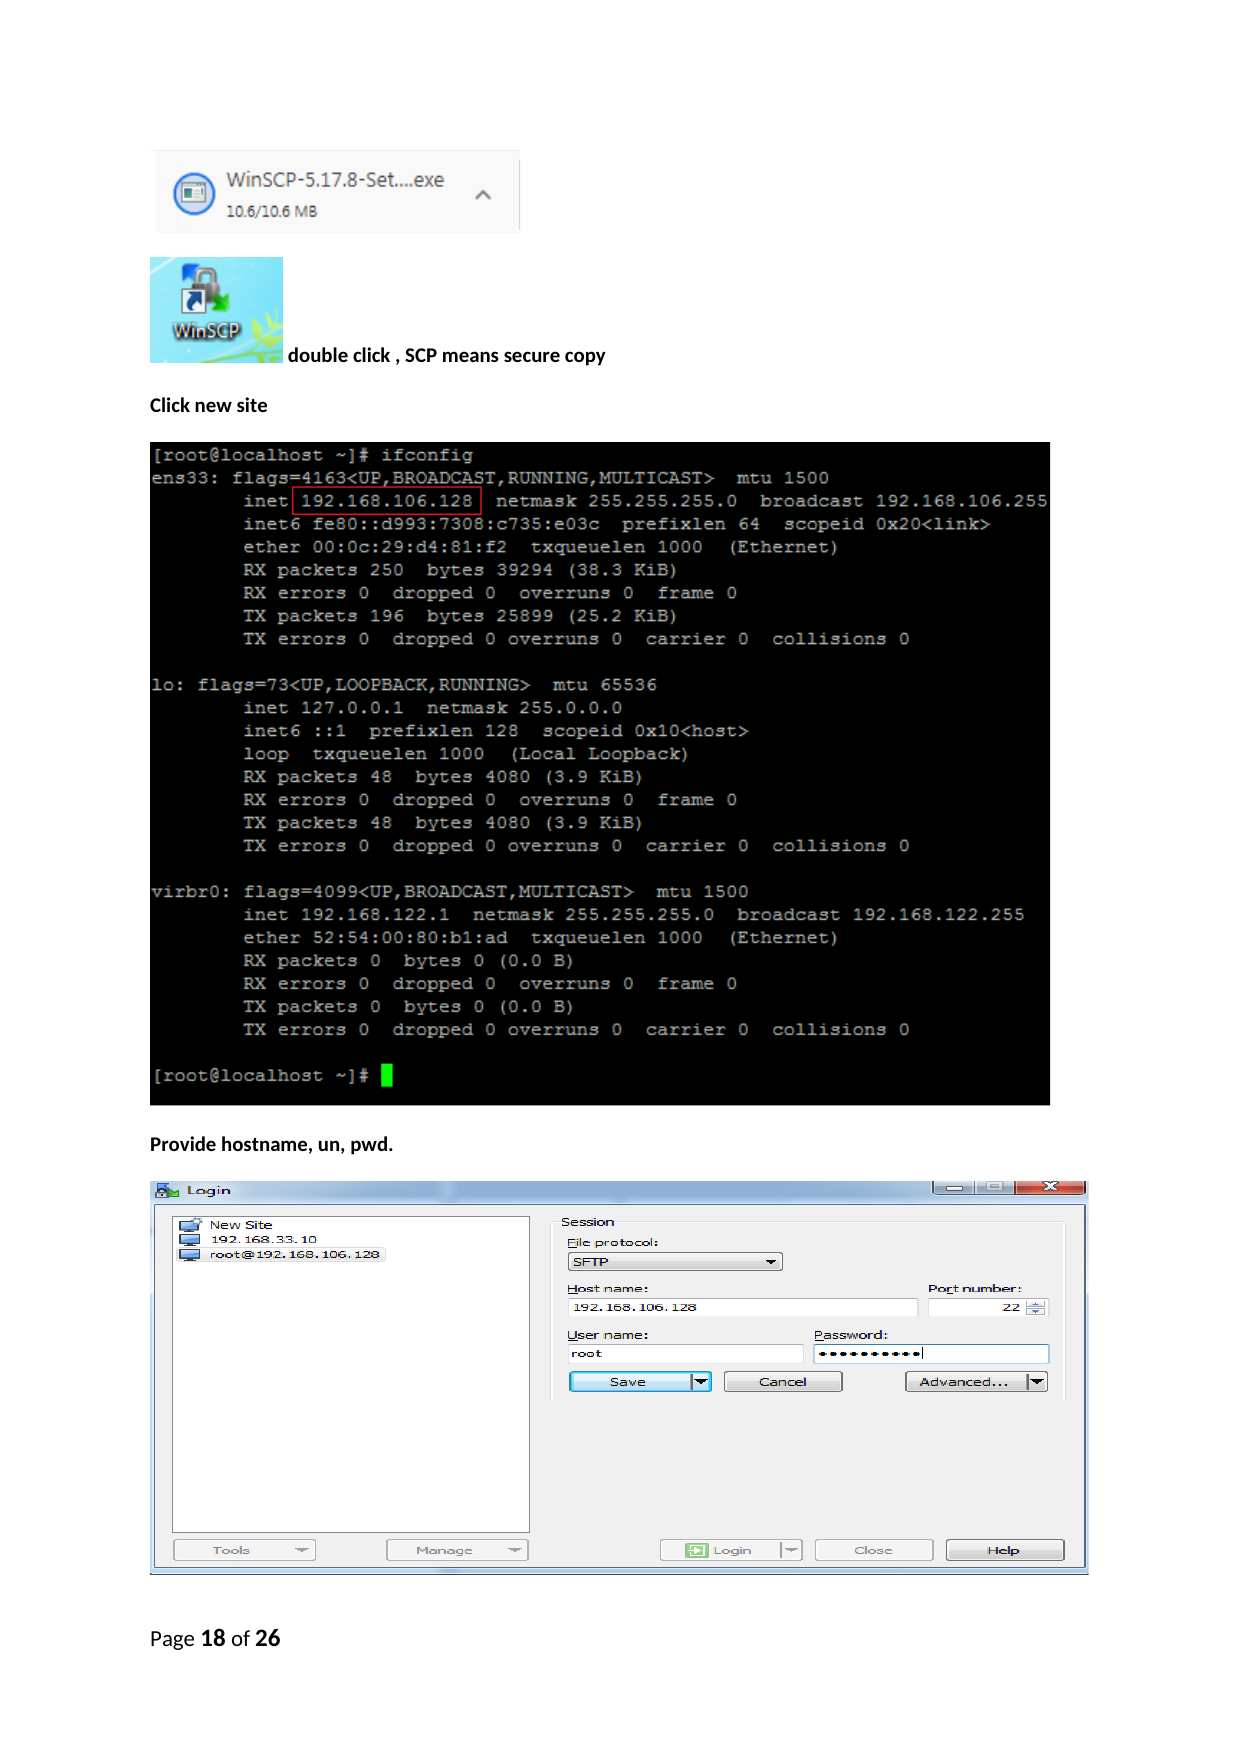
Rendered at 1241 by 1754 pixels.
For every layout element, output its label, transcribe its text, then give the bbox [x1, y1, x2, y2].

picture [150, 257, 283, 363]
text Provide hostname, un, pwd. [150, 1131, 1090, 1157]
text double click , SCP means secure copy [150, 257, 1090, 368]
picture [150, 150, 521, 233]
picture [150, 442, 1051, 1107]
picture [150, 1181, 1089, 1575]
text Click new site [150, 392, 1090, 418]
